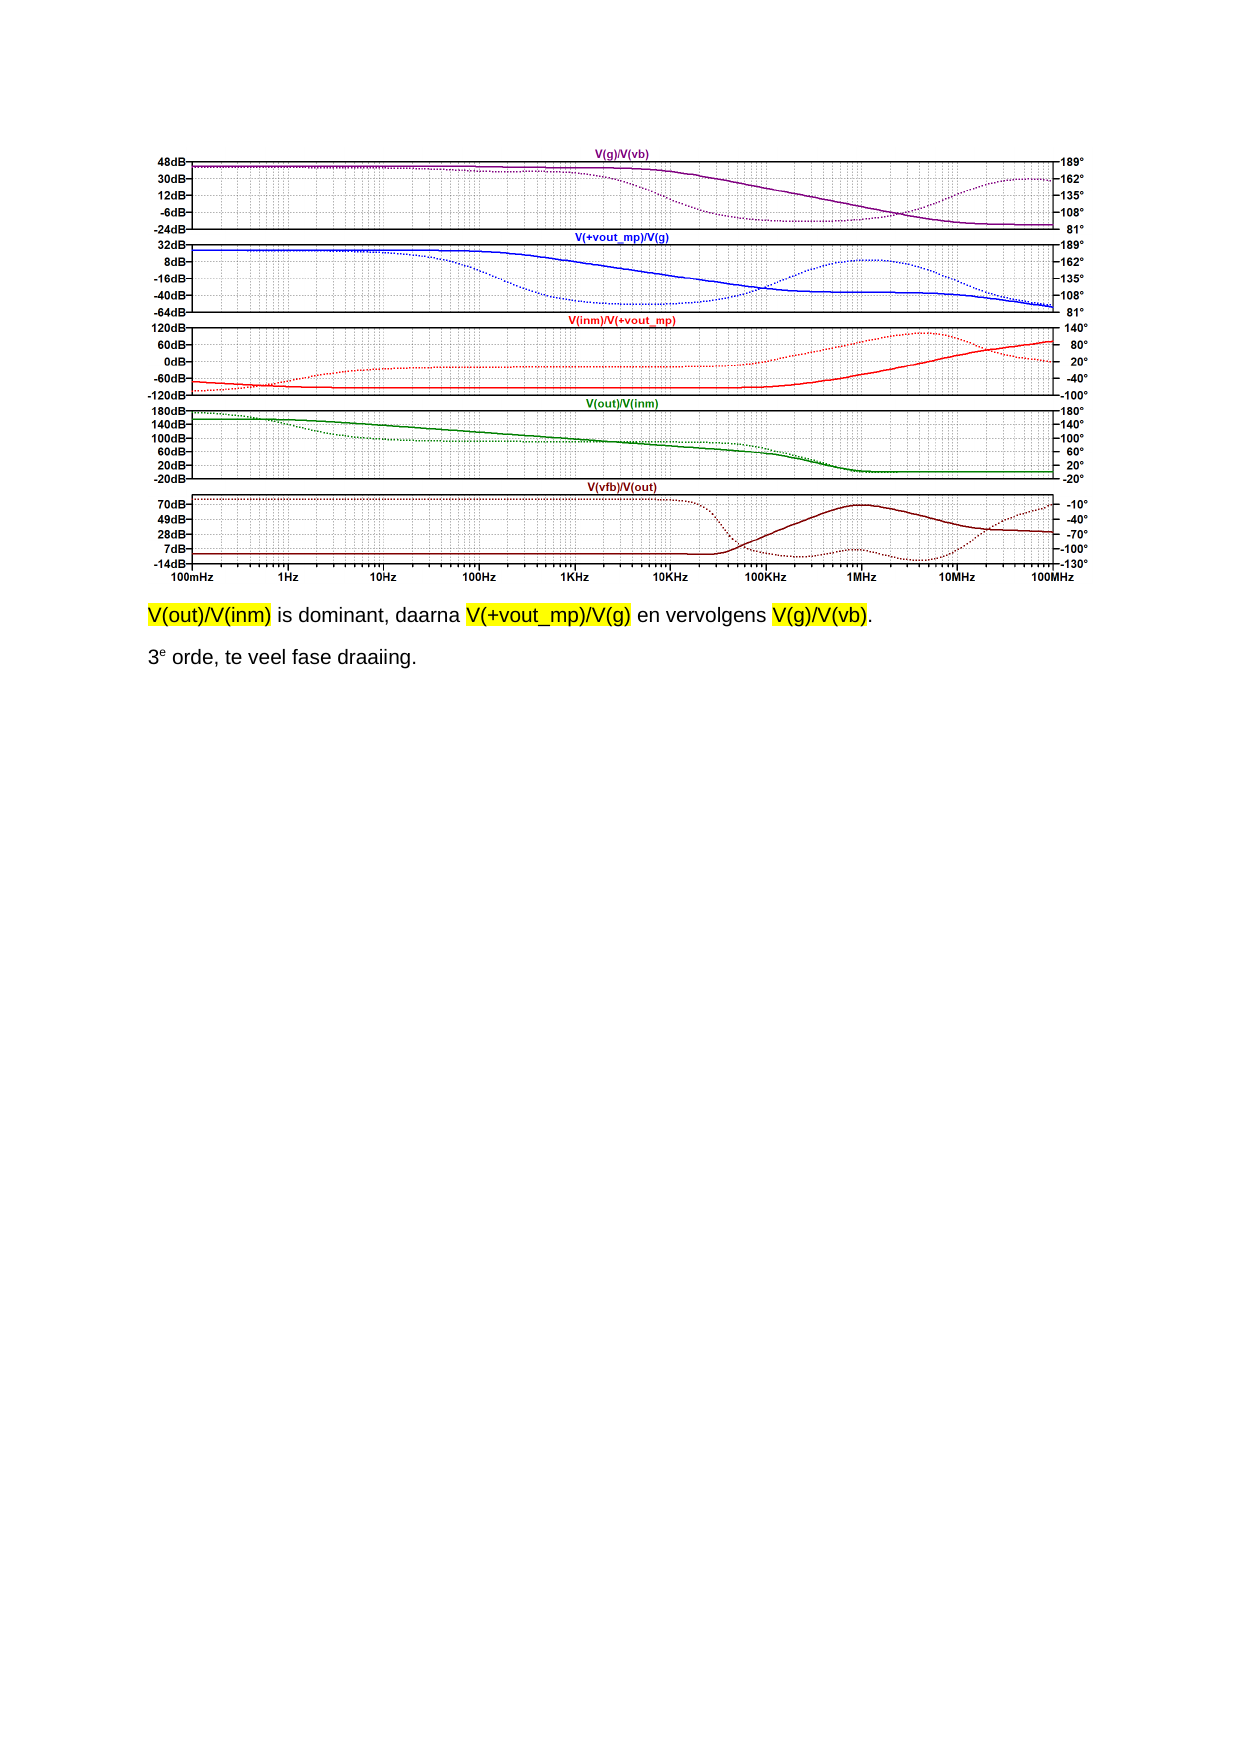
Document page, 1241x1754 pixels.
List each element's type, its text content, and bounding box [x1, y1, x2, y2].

text 3e orde, te veel fase draaiing. [148, 645, 1093, 669]
text V(out)/V(inm) is dominant, daarna V(+vout_mp)/V(g) en vervolgens V(g)/V(vb). [148, 602, 1093, 626]
picture [147, 147, 1093, 584]
